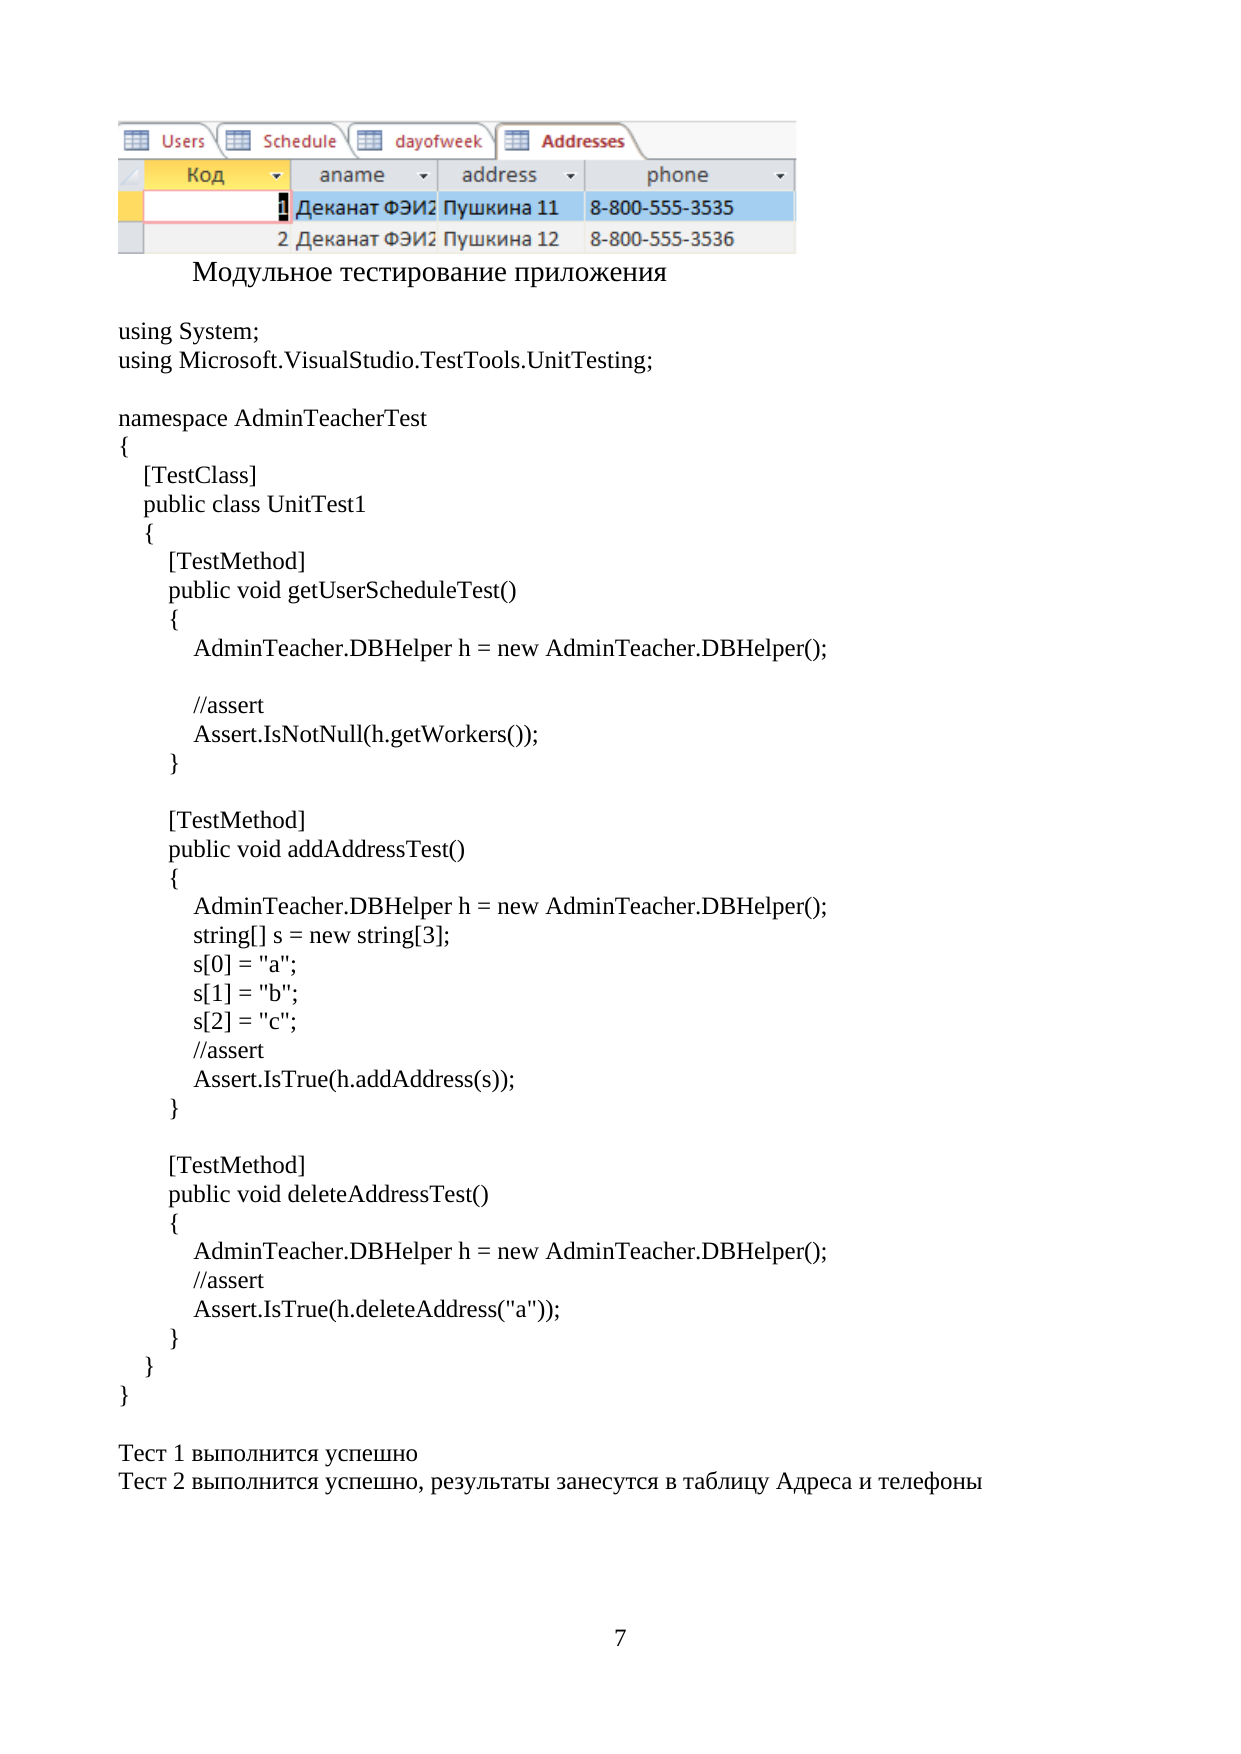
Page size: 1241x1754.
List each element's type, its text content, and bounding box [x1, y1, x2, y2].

text public class UnitTest1 [118, 489, 1122, 518]
text { [118, 1208, 1122, 1236]
text [TestClass] [118, 460, 1122, 489]
text string[] s = new string[3]; [118, 920, 1122, 949]
text Assert.IsNotNull(h.getWorkers()); [118, 719, 1122, 748]
text { [118, 518, 1122, 546]
text //assert [118, 1265, 1122, 1294]
text public void deleteAddressTest() [118, 1179, 1122, 1208]
text } [118, 748, 1122, 776]
text //assert [118, 690, 1122, 719]
text { [118, 604, 1122, 633]
text { [118, 431, 1122, 460]
picture [118, 118, 797, 254]
text [TestMethod] [118, 1150, 1122, 1179]
text AdminTeacher.DBHelper h = new AdminTeacher.DBHelper(); [118, 891, 1122, 920]
text Модульное тестирование приложения [118, 254, 1122, 288]
text } [118, 1093, 1122, 1121]
text s[0] = "a"; [118, 949, 1122, 978]
text s[2] = "c"; [118, 1006, 1122, 1035]
text Assert.IsTrue(h.addAddress(s)); [118, 1064, 1122, 1093]
text public void getUserScheduleTest() [118, 575, 1122, 604]
text AdminTeacher.DBHelper h = new AdminTeacher.DBHelper(); [118, 1236, 1122, 1265]
text } [118, 1380, 1122, 1409]
text using System; [118, 316, 1122, 345]
text Тест 2 выполнится успешно, результаты занесутся в таблицу Адреса и телефоны [118, 1466, 1122, 1495]
text } [118, 1323, 1122, 1351]
text public void addAddressTest() [118, 834, 1122, 863]
text Тест 1 выполнится успешно [118, 1438, 1122, 1466]
text s[1] = "b"; [118, 978, 1122, 1006]
text [TestMethod] [118, 546, 1122, 575]
text //assert [118, 1035, 1122, 1064]
text AdminTeacher.DBHelper h = new AdminTeacher.DBHelper(); [118, 633, 1122, 661]
text [TestMethod] [118, 805, 1122, 834]
text { [118, 863, 1122, 891]
text using Microsoft.VisualStudio.TestTools.UnitTesting; [118, 345, 1122, 374]
text Assert.IsTrue(h.deleteAddress("a")); [118, 1294, 1122, 1323]
text namespace AdminTeacherTest [118, 403, 1122, 431]
text } [118, 1351, 1122, 1380]
